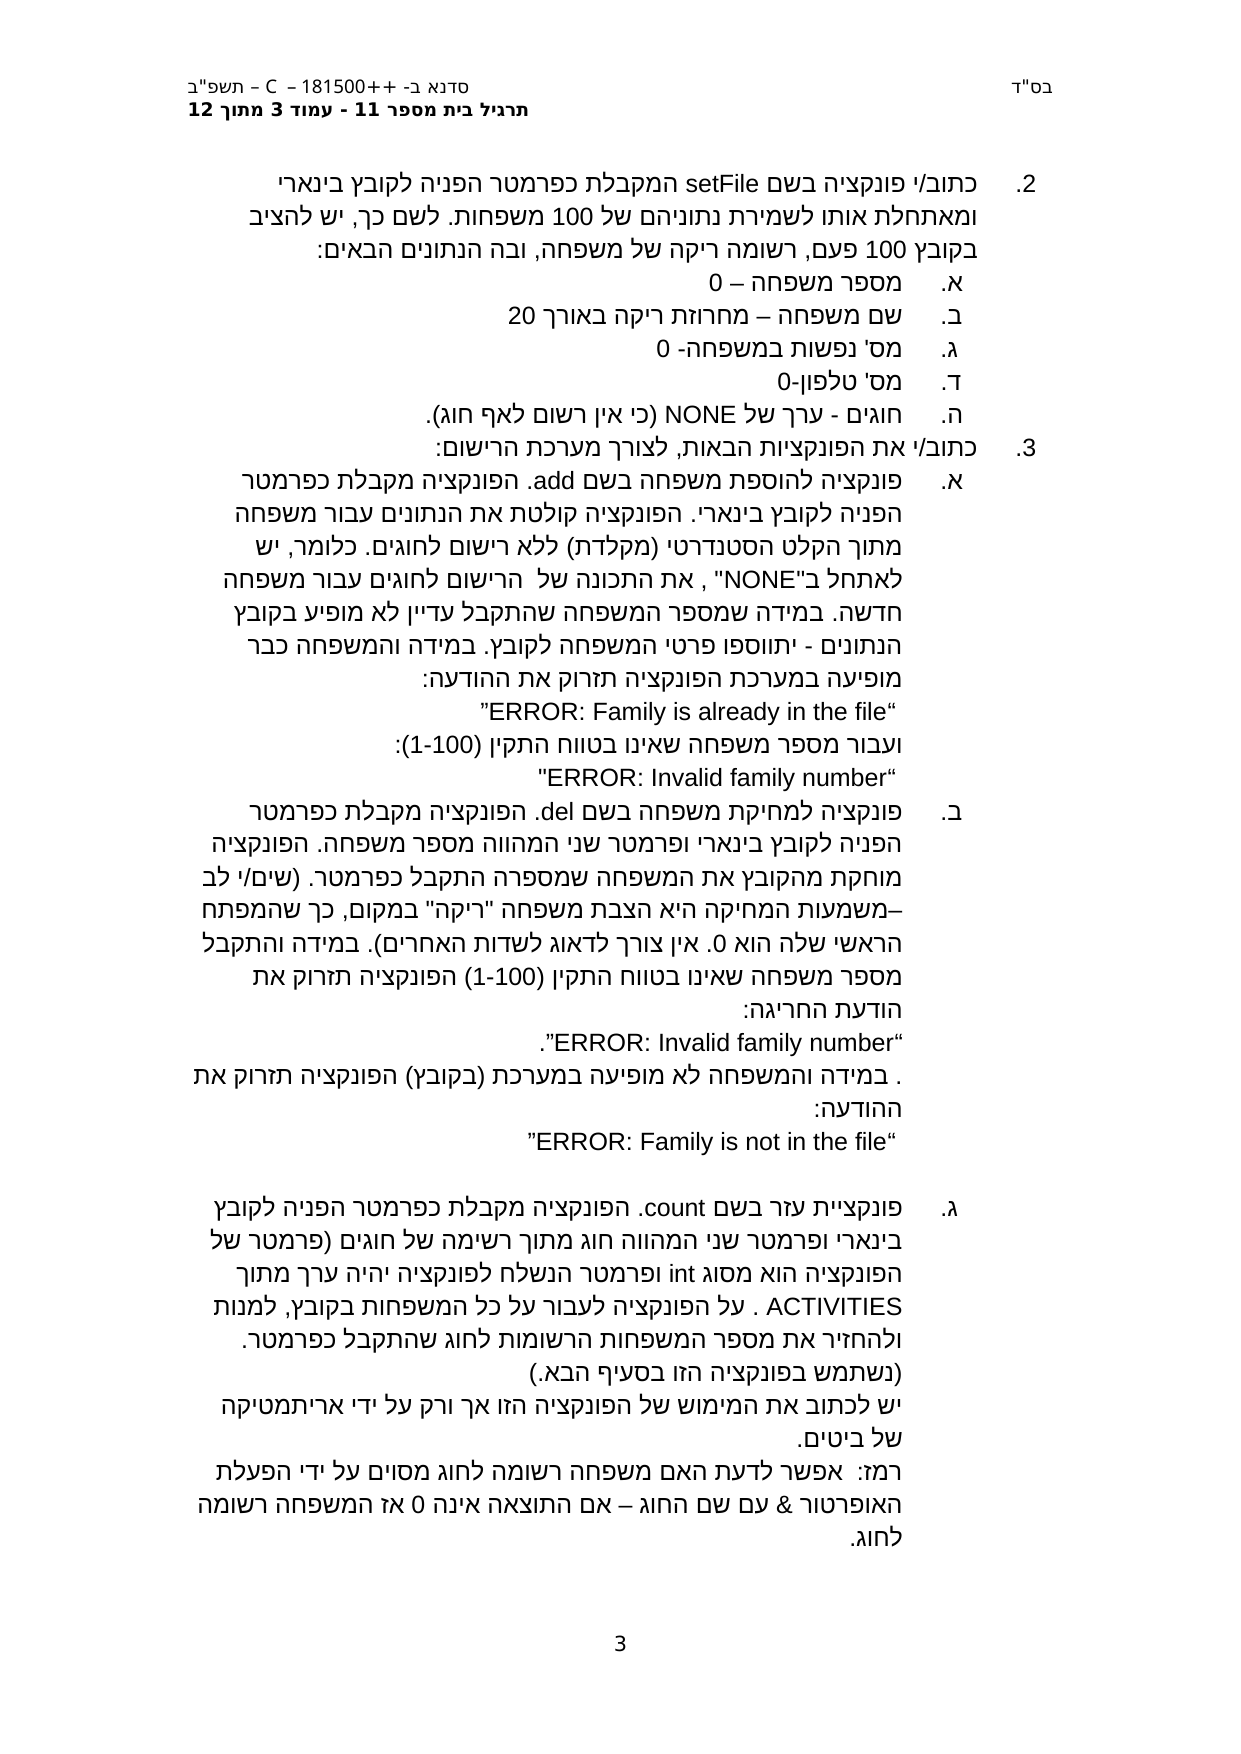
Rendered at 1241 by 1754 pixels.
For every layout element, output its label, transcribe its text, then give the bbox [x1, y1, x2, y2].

list מס' נפשות במשפחה- 0 [187, 334, 940, 363]
list כתוב/י פונקציה בשם setFile המקבלת כפרמטר הפניה לקובץ בינארי ומאתחלת אותו לשמירת נתוניהם של 100 משפחות. לשם כך, יש להציב בקובץ 100 פעם, רשומה ריקה של משפחה, ובה הנתונים הבאים: [187, 169, 1015, 264]
list . במידה והמשפחה לא מופיעה במערכת (בקובץ) הפונקציה תזרוק את ההודעה: “ERROR: Family is not in the file” [187, 1061, 903, 1155]
list יש לכתוב את המימוש של הפונקציה הזו אך ורק על ידי אריתמטיקה של ביטים. [187, 1391, 903, 1453]
list כתוב/י את הפונקציות הבאות, לצורך מערכת הרישום: [187, 433, 1015, 462]
list פונקציה למחיקת משפחה בשם del. הפונקציה מקבלת כפרמטר הפניה לקובץ בינארי ופרמטר שני המהווה מספר משפחה. הפונקציה מוחקת מהקובץ את המשפחה שמספרה התקבל כפרמטר. (שים/י לב –משמעות המחיקה היא הצבת משפחה "ריקה" במקום, כך שהמפתח הראשי שלה הוא 0. אין צורך לדאוג לשדות האחרים). במידה והתקבל מספר משפחה שאינו בטווח התקין (1-100) הפונקציה תזרוק את הודעת החריגה: “ERROR: Invalid family number”. [187, 796, 940, 1056]
list פונקציית עזר בשם count. הפונקציה מקבלת כפרמטר הפניה לקובץ בינארי ופרמטר שני המהווה חוג מתוך רשימה של חוגים (פרמטר של הפונקציה הוא מסוג int ופרמטר הנשלח לפונקציה יהיה ערך מתוך ACTIVITIES . על הפונקציה לעבור על כל המשפחות בקובץ, למנות ולהחזיר את מספר המשפחות הרשומות לחוג שהתקבל כפרמטר. (נשתמש בפונקציה הזו בסעיף הבא.) [187, 1193, 940, 1387]
list מס' טלפון-0 [187, 367, 940, 396]
list רמז: אפשר לדעת האם משפחה רשומה לחוג מסוים על ידי הפעלת האופרטור & עם שם החוג – אם התוצאה אינה 0 אז המשפחה רשומה לחוג. [187, 1457, 903, 1552]
list פונקציה להוספת משפחה בשם add. הפונקציה מקבלת כפרמטר הפניה לקובץ בינארי. הפונקציה קולטת את הנתונים עבור משפחה מתוך הקלט הסטנדרטי (מקלדת) ללא רישום לחוגים. כלומר, יש לאתחל ב"NONE" , את התכונה של הרישום לחוגים עבור משפחה חדשה. במידה שמספר המשפחה שהתקבל עדיין לא מופיע בקובץ הנתונים - יתווספו פרטי המשפחה לקובץ. במידה והמשפחה כבר מופיעה במערכת הפונקציה תזרוק את ההודעה: “ERROR: Family is already in the file” ועבור מספר משפחה שאינו בטווח התקין (1-100): [187, 466, 940, 759]
list שם משפחה – מחרוזת ריקה באורך 20 [187, 301, 940, 330]
list מספר משפחה – 0 [187, 268, 940, 297]
list חוגים - ערך של NONE (כי אין רשום לאף חוג). [187, 400, 940, 429]
list “ERROR: Invalid family number" [187, 763, 903, 792]
